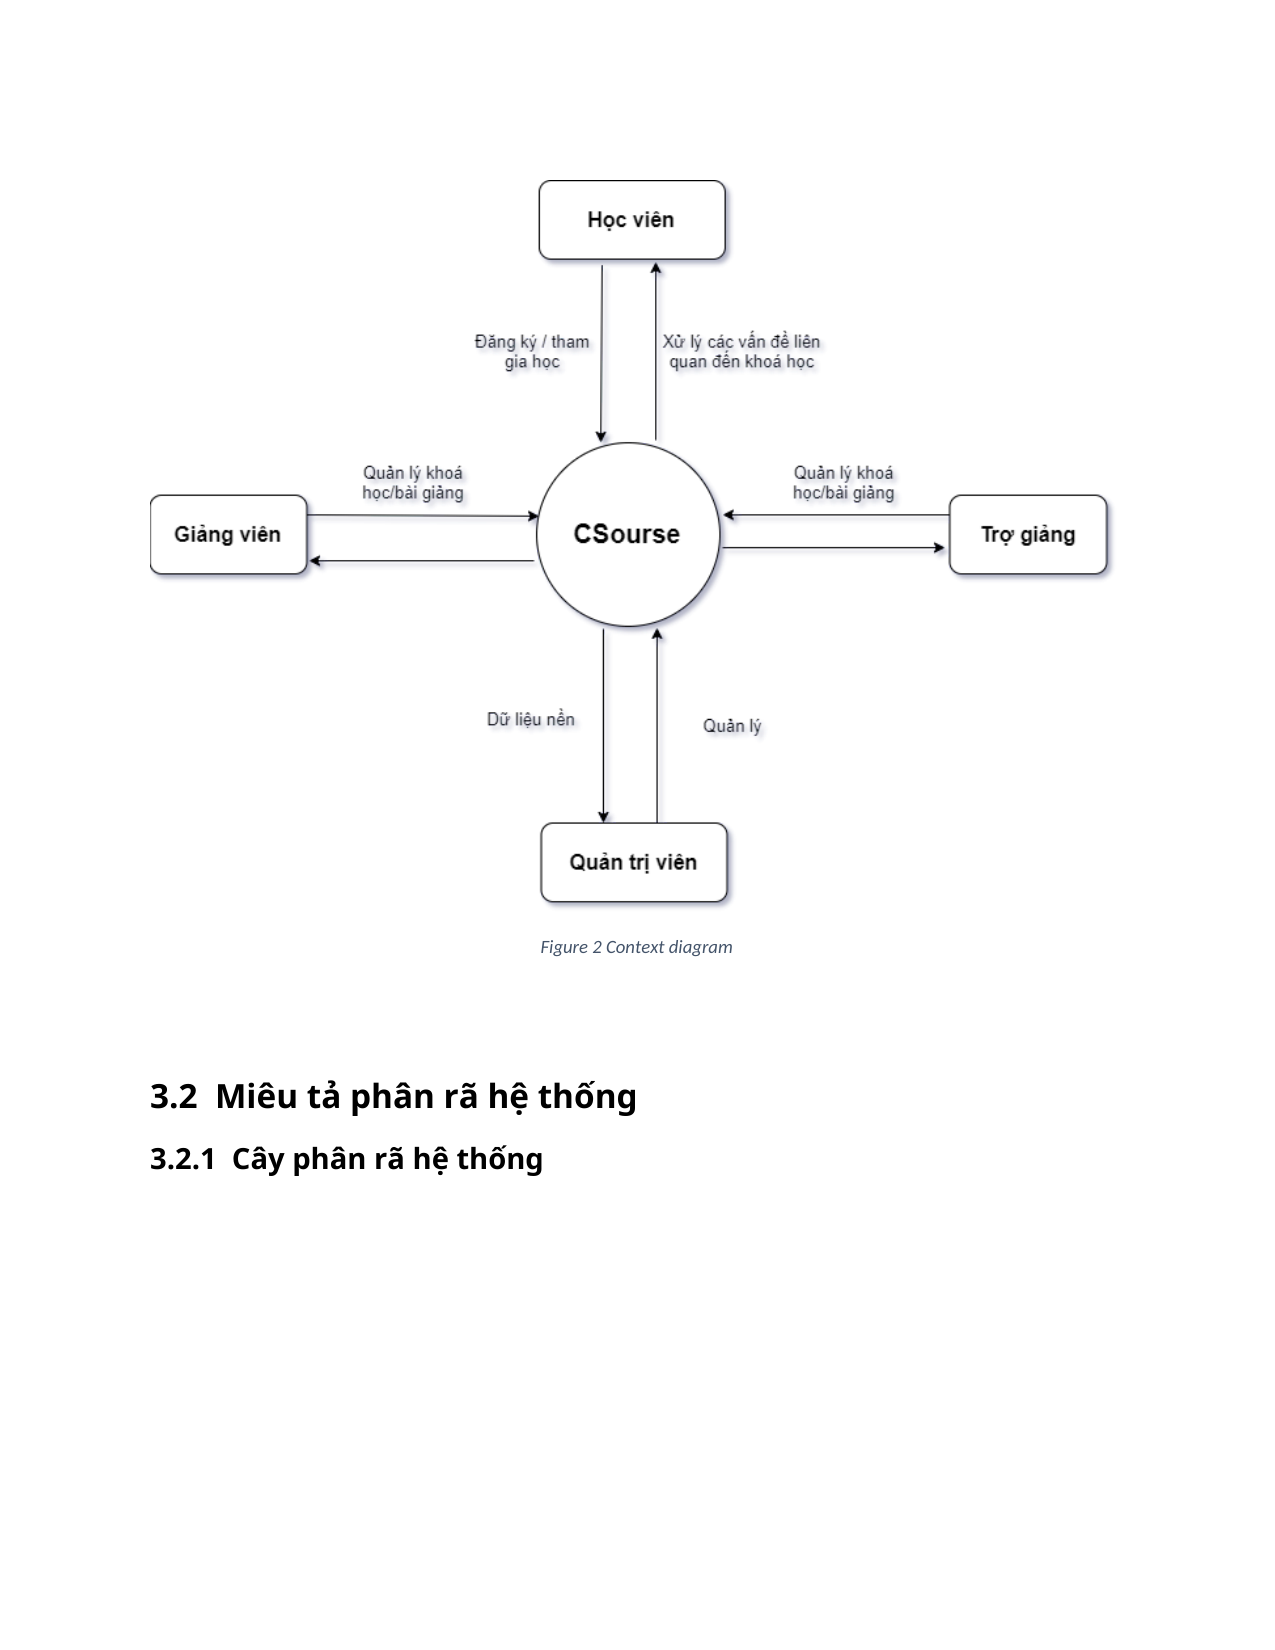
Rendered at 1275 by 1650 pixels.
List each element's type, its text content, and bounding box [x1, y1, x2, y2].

text Figure 2 Context diagram [150, 935, 1125, 958]
text 3.2.1 Cây phân rã hệ thống [150, 1138, 1125, 1178]
picture [150, 180, 1124, 917]
text 3.2 Miêu tả phân rã hệ thống [150, 1072, 1125, 1118]
